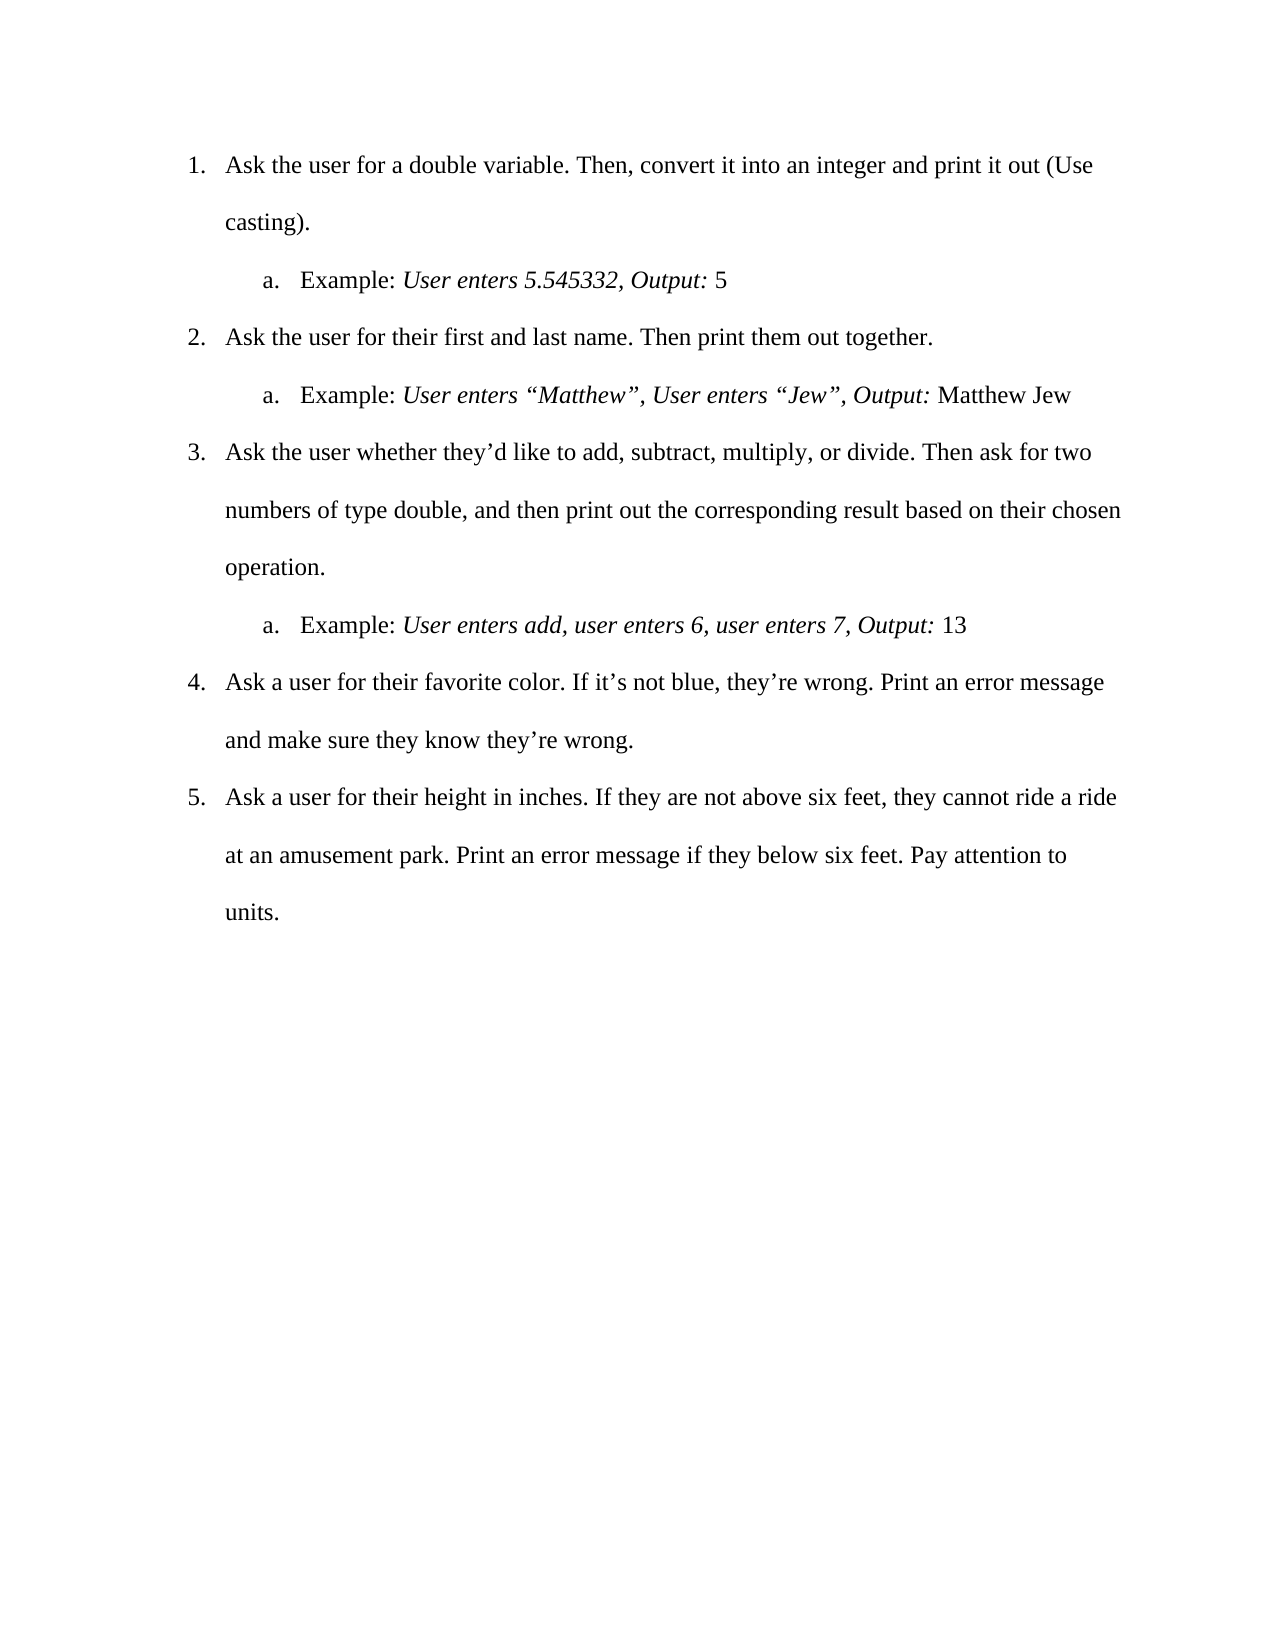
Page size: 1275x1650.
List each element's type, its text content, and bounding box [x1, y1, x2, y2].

list Ask a user for their height in inches. If they are not above six feet, they cannot ride a ride at an amusement park. Print an error message if they below six feet. Pay attention to units. [187, 782, 1125, 926]
list Ask a user for their favorite color. If it’s not blue, they’re wrong. Print an error message and make sure they know they’re wrong. [187, 667, 1125, 754]
list Ask the user whether they’d like to add, subtract, multiply, or divide. Then ask for two numbers of type double, and then print out the corresponding result based on their chosen operation. [187, 437, 1125, 581]
list Ask the user for their first and last name. Then print them out together. [187, 322, 1125, 351]
list Ask the user for a double variable. Then, convert it into an integer and print it out (Use casting). [187, 150, 1125, 236]
list Example: User enters 5.545332, Output: 5 [262, 265, 1125, 294]
list Example: User enters “Matthew”, User enters “Jew”, Output: Matthew Jew [262, 380, 1125, 409]
list Example: User enters add, user enters 6, user enters 7, Output: 13 [262, 610, 1125, 639]
